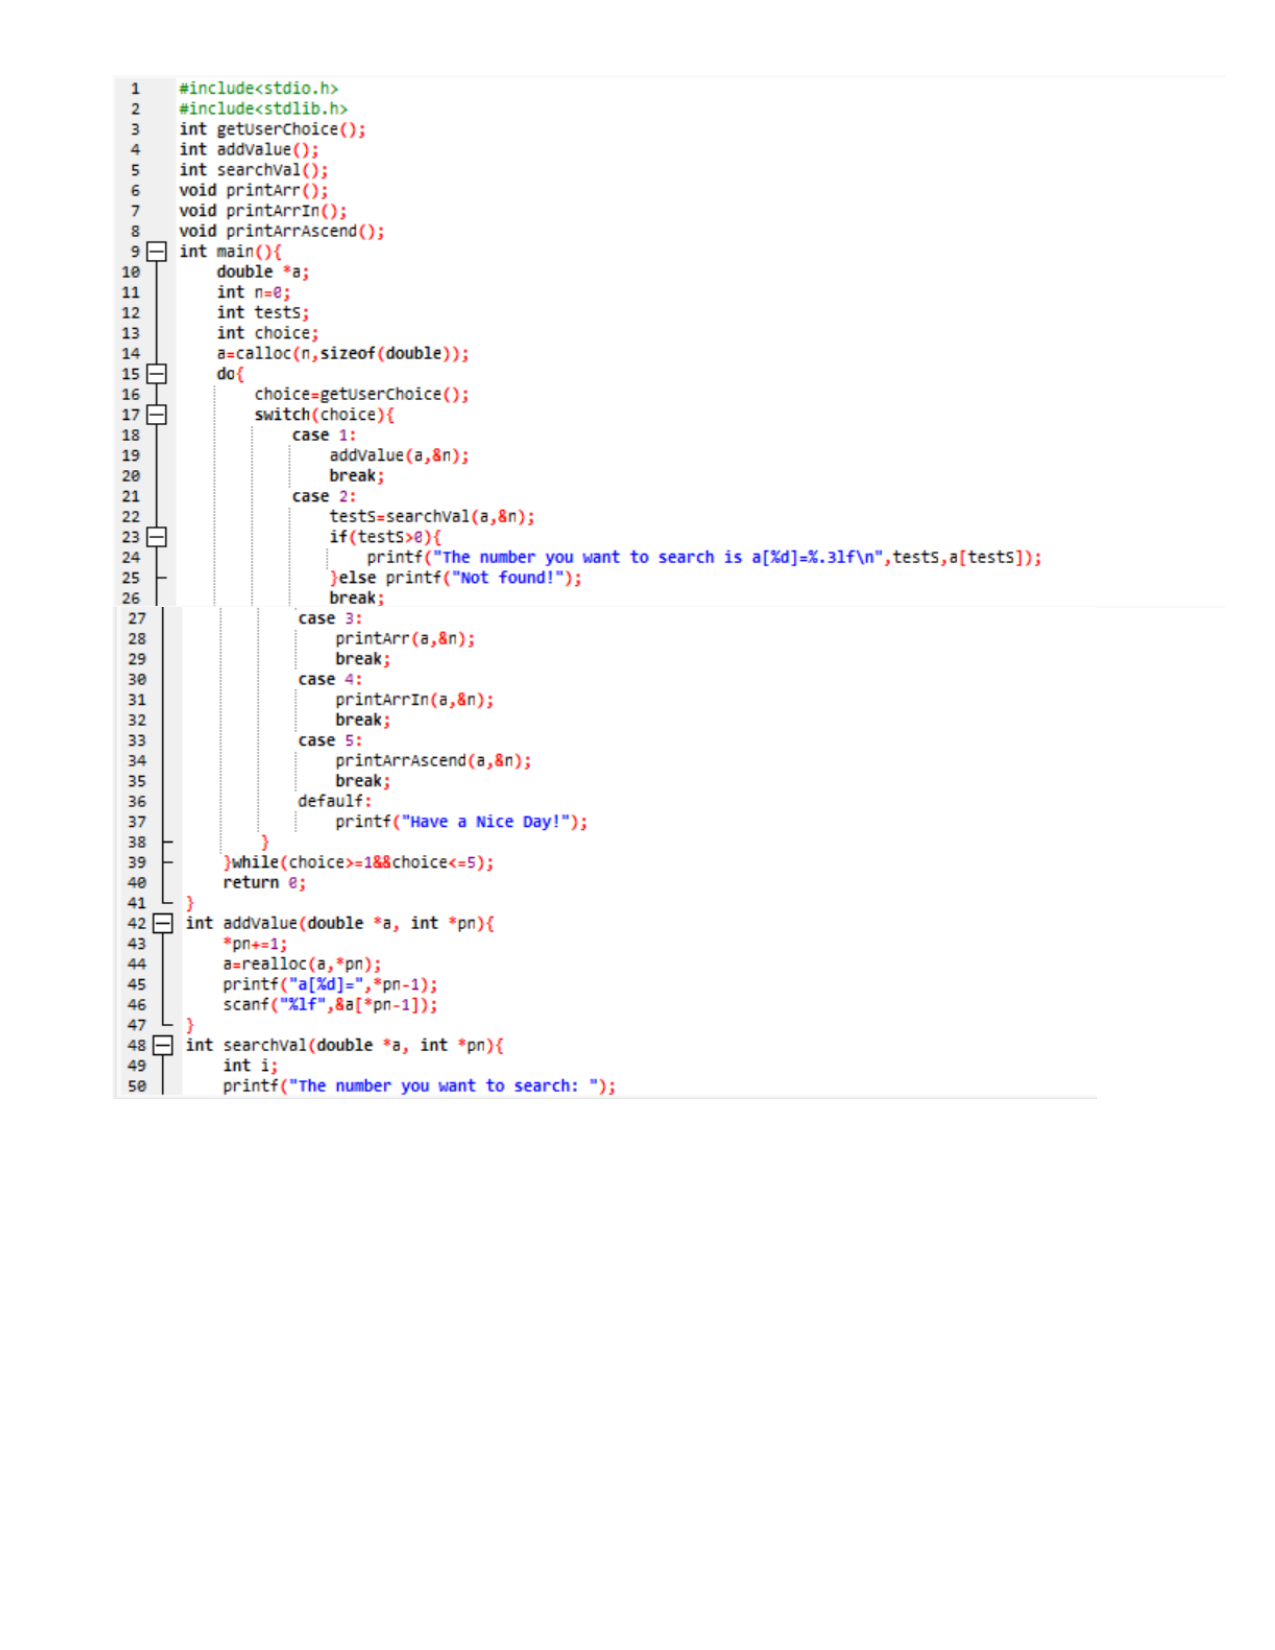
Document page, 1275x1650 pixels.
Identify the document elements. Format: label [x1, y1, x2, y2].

picture [112, 75, 1225, 1099]
